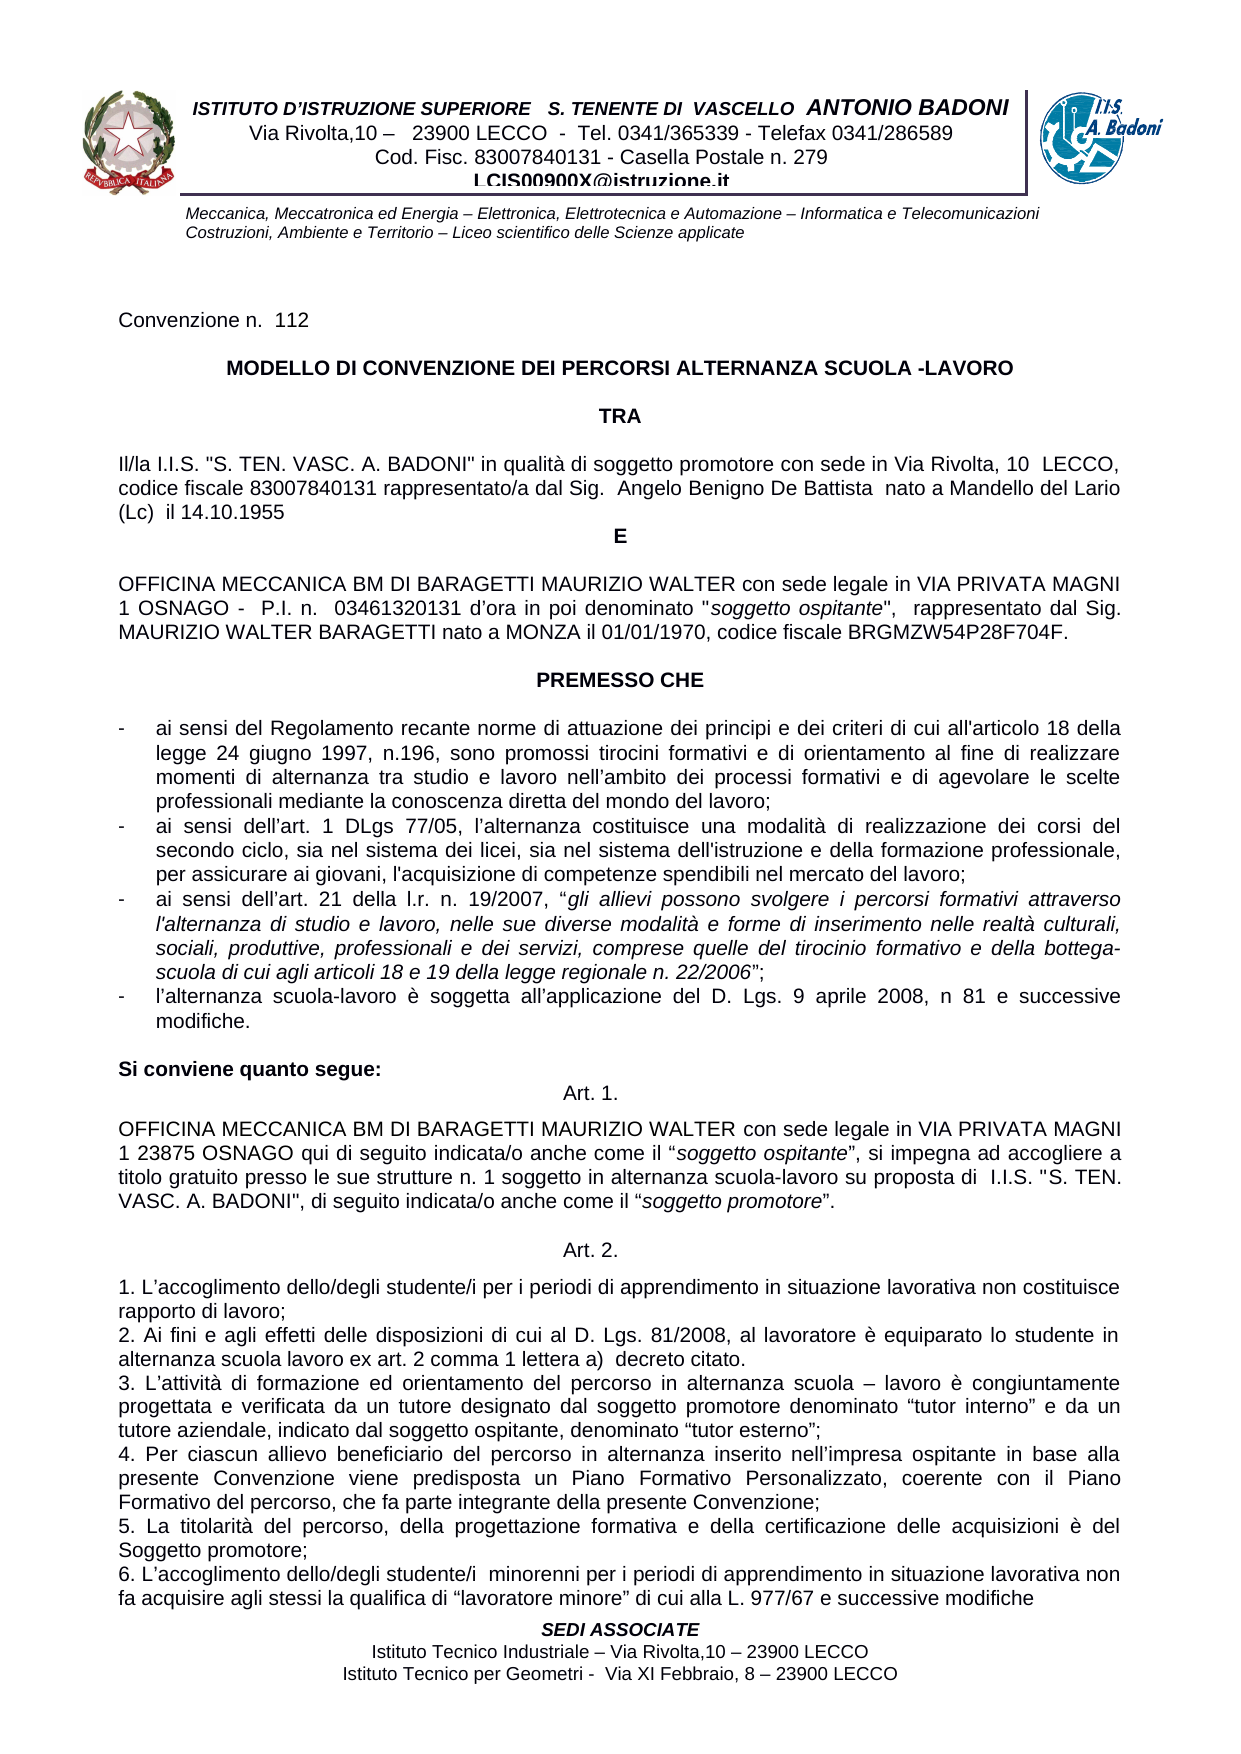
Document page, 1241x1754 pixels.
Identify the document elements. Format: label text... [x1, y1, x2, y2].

text Si conviene quanto segue: [118, 1057, 1122, 1081]
text 2. Ai fini e agli effetti delle disposizioni di cui al D. Lgs. 81/2008, al lavoratore è equiparato lo studente in alternanza scuola lavoro ex art. 2 comma 1 lettera a) decreto citato. [118, 1322, 1122, 1370]
text 3. L’attività di formazione ed orientamento del percorso in alternanza scuola – lavoro è congiuntamente progettata e verificata da un tutore designato dal soggetto promotore denominato “tutor interno” e da un tutore aziendale, indicato dal soggetto ospitante, denominato “tutor esterno”; [118, 1370, 1122, 1442]
text 5. La titolarità del percorso, della progettazione formativa e della certificazione delle acquisizioni è del Soggetto promotore; [118, 1514, 1122, 1562]
text E [118, 524, 1122, 548]
text 6. L’accoglimento dello/degli studente/i minorenni per i periodi di apprendimento in situazione lavorativa non fa acquisire agli stessi la qualifica di “lavoratore minore” di cui alla L. 977/67 e successive modifiche [118, 1562, 1122, 1610]
text OFFICINA MECCANICA BM DI BARAGETTI MAURIZIO WALTER con sede legale in VIA PRIVATA MAGNI 1 23875 OSNAGO qui di seguito indicata/o anche come il “soggetto ospitante”, si impegna ad accogliere a titolo gratuito presso le sue strutture n. 1 soggetto in alternanza scuola-lavoro su proposta di I.I.S. "S. TEN. VASC. A. BADONI", di seguito indicata/o anche come il “soggetto promotore”. [118, 1117, 1122, 1213]
text OFFICINA MECCANICA BM DI BARAGETTI MAURIZIO WALTER con sede legale in VIA PRIVATA MAGNI 1 OSNAGO - P.I. n. 03461320131 d’ora in poi denominato "soggetto ospitante", rappresentato dal Sig. MAURIZIO WALTER BARAGETTI nato a MONZA il 01/01/1970, codice fiscale BRGMZW54P28F704F. [118, 572, 1122, 644]
list ai sensi dell’art. 1 DLgs 77/05, l’alternanza costituisce una modalità di realizzazione dei corsi del secondo ciclo, sia nel sistema dei licei, sia nel sistema dell'istruzione e della formazione professionale, per assicurare ai giovani, l'acquisizione di competenze spendibili nel mercato del lavoro; [118, 813, 1122, 886]
text Convenzione n. 112 [118, 308, 1122, 332]
text PREMESSO CHE [118, 668, 1122, 692]
list ai sensi dell’art. 21 della l.r. n. 19/2007, “gli allievi possono svolgere i percorsi formativi attraverso l'alternanza di studio e lavoro, nelle sue diverse modalità e forme di inserimento nelle realtà culturali, sociali, produttive, professionali e dei servizi, comprese quelle del tirocinio formativo e della bottega-scuola di cui agli articoli 18 e 19 della legge regionale n. 22/2006”; [118, 886, 1122, 983]
text TRA [118, 404, 1122, 428]
text 1. L’accoglimento dello/degli studente/i per i periodi di apprendimento in situazione lavorativa non costituisce rapporto di lavoro; [118, 1274, 1122, 1322]
list ai sensi del Regolamento recante norme di attuazione dei principi e dei criteri di cui all'articolo 18 della legge 24 giugno 1997, n.196, sono promossi tirocini formativi e di orientamento al fine di realizzare momenti di alternanza tra studio e lavoro nell’ambito dei processi formativi e di agevolare le scelte professionali mediante la conoscenza diretta del mondo del lavoro; [118, 716, 1122, 813]
text Art. 2. [118, 1238, 1063, 1262]
text MODELLO DI CONVENZIONE DEI PERCORSI ALTERNANZA SCUOLA -LAVORO [118, 356, 1122, 380]
text Art. 1. [118, 1081, 1063, 1105]
text 4. Per ciascun allievo beneficiario del percorso in alternanza inserito nell’impresa ospitante in base alla presente Convenzione viene predisposta un Piano Formativo Personalizzato, coerente con il Piano Formativo del percorso, che fa parte integrante della presente Convenzione; [118, 1442, 1122, 1514]
list l’alternanza scuola-lavoro è soggetta all’applicazione del D. Lgs. 9 aprile 2008, n 81 e successive modifiche. [118, 983, 1122, 1033]
text Il/la I.I.S. "S. TEN. VASC. A. BADONI" in qualità di soggetto promotore con sede in Via Rivolta, 10 LECCO, codice fiscale 83007840131 rappresentato/a dal Sig. Angelo Benigno De Battista nato a Mandello del Lario (Lc) il 14.10.1955 [118, 452, 1122, 524]
